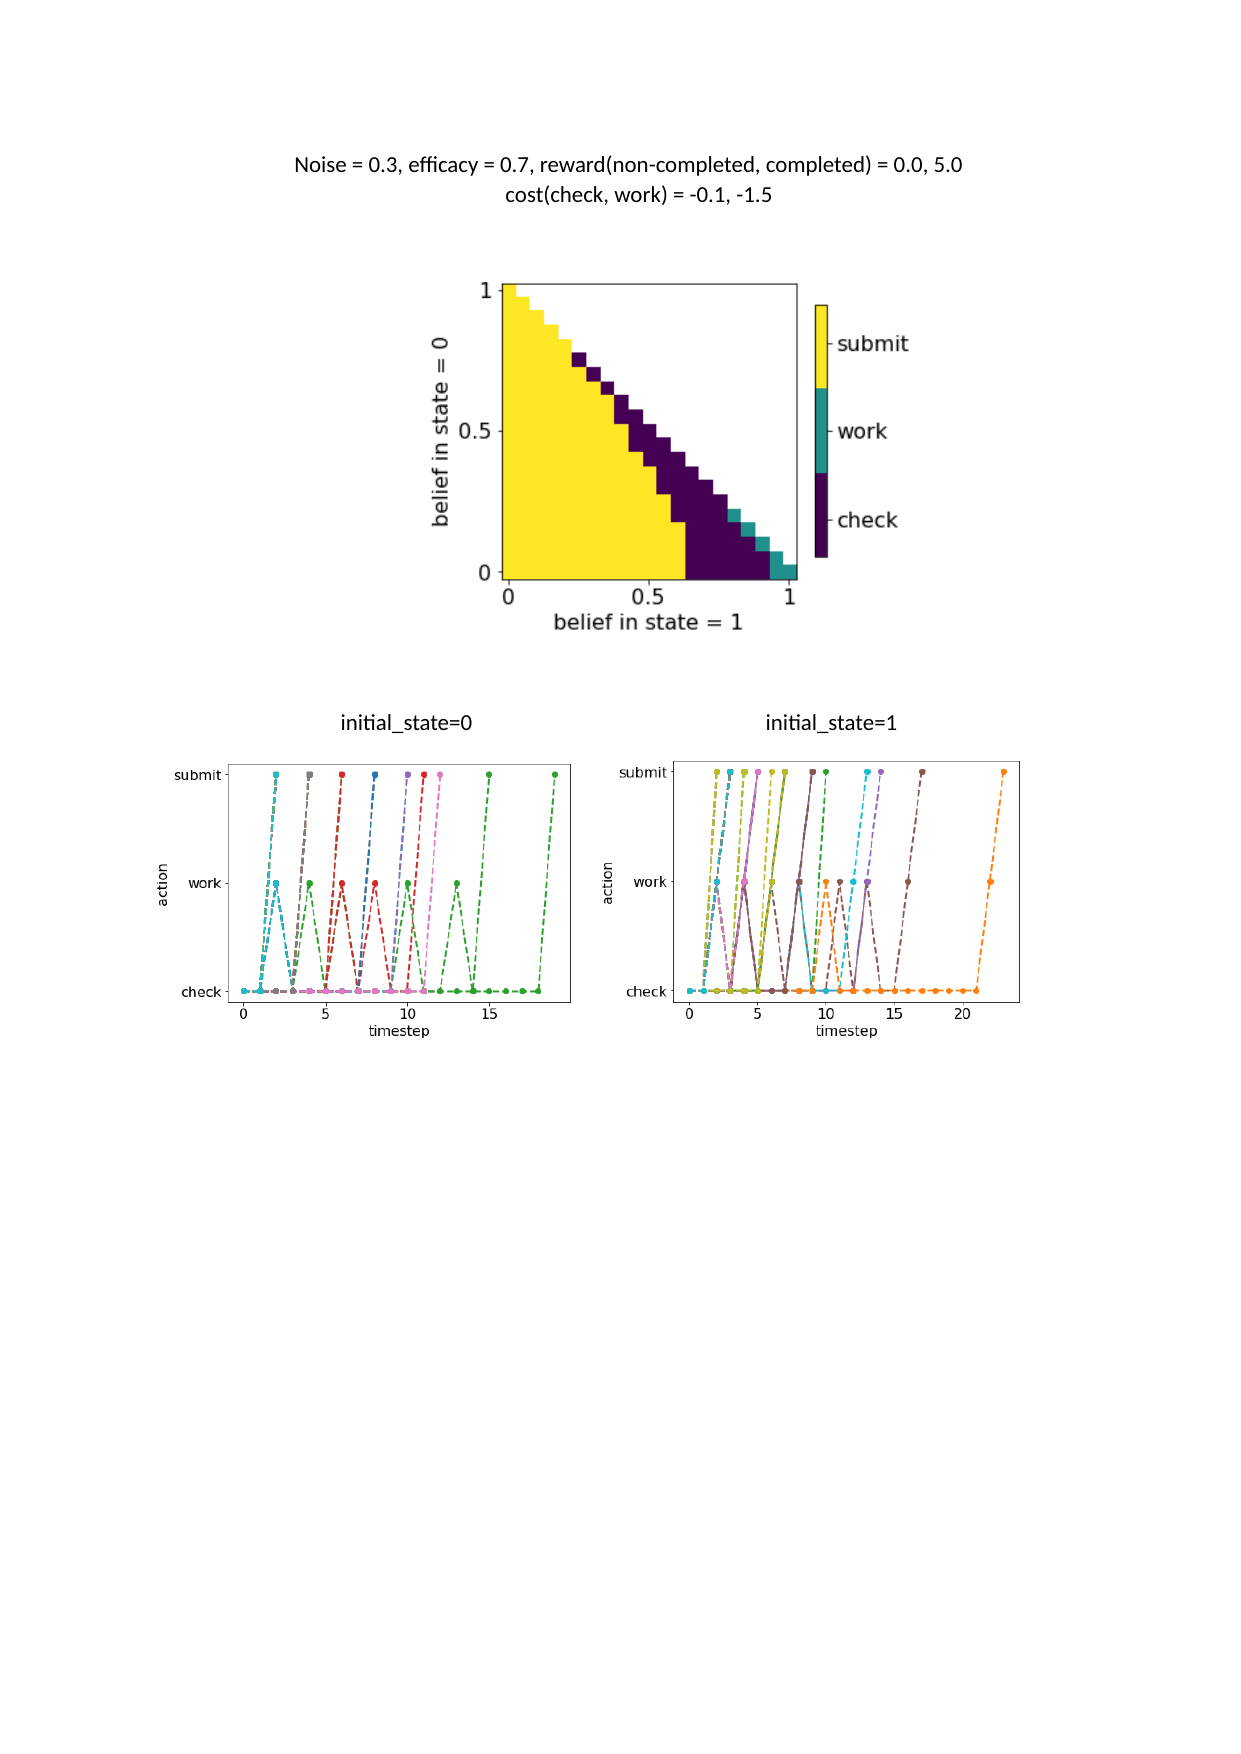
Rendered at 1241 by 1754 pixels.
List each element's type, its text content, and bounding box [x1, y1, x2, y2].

text initial_state=0 initial_state=1 [150, 708, 1090, 736]
picture [424, 273, 918, 643]
text Noise = 0.3, efficacy = 0.7, reward(non-completed, completed) = 0.0, 5.0 cost(check, work) = -0.1, -1.5 [150, 150, 1090, 208]
picture [595, 755, 1025, 1044]
picture [150, 757, 575, 1044]
